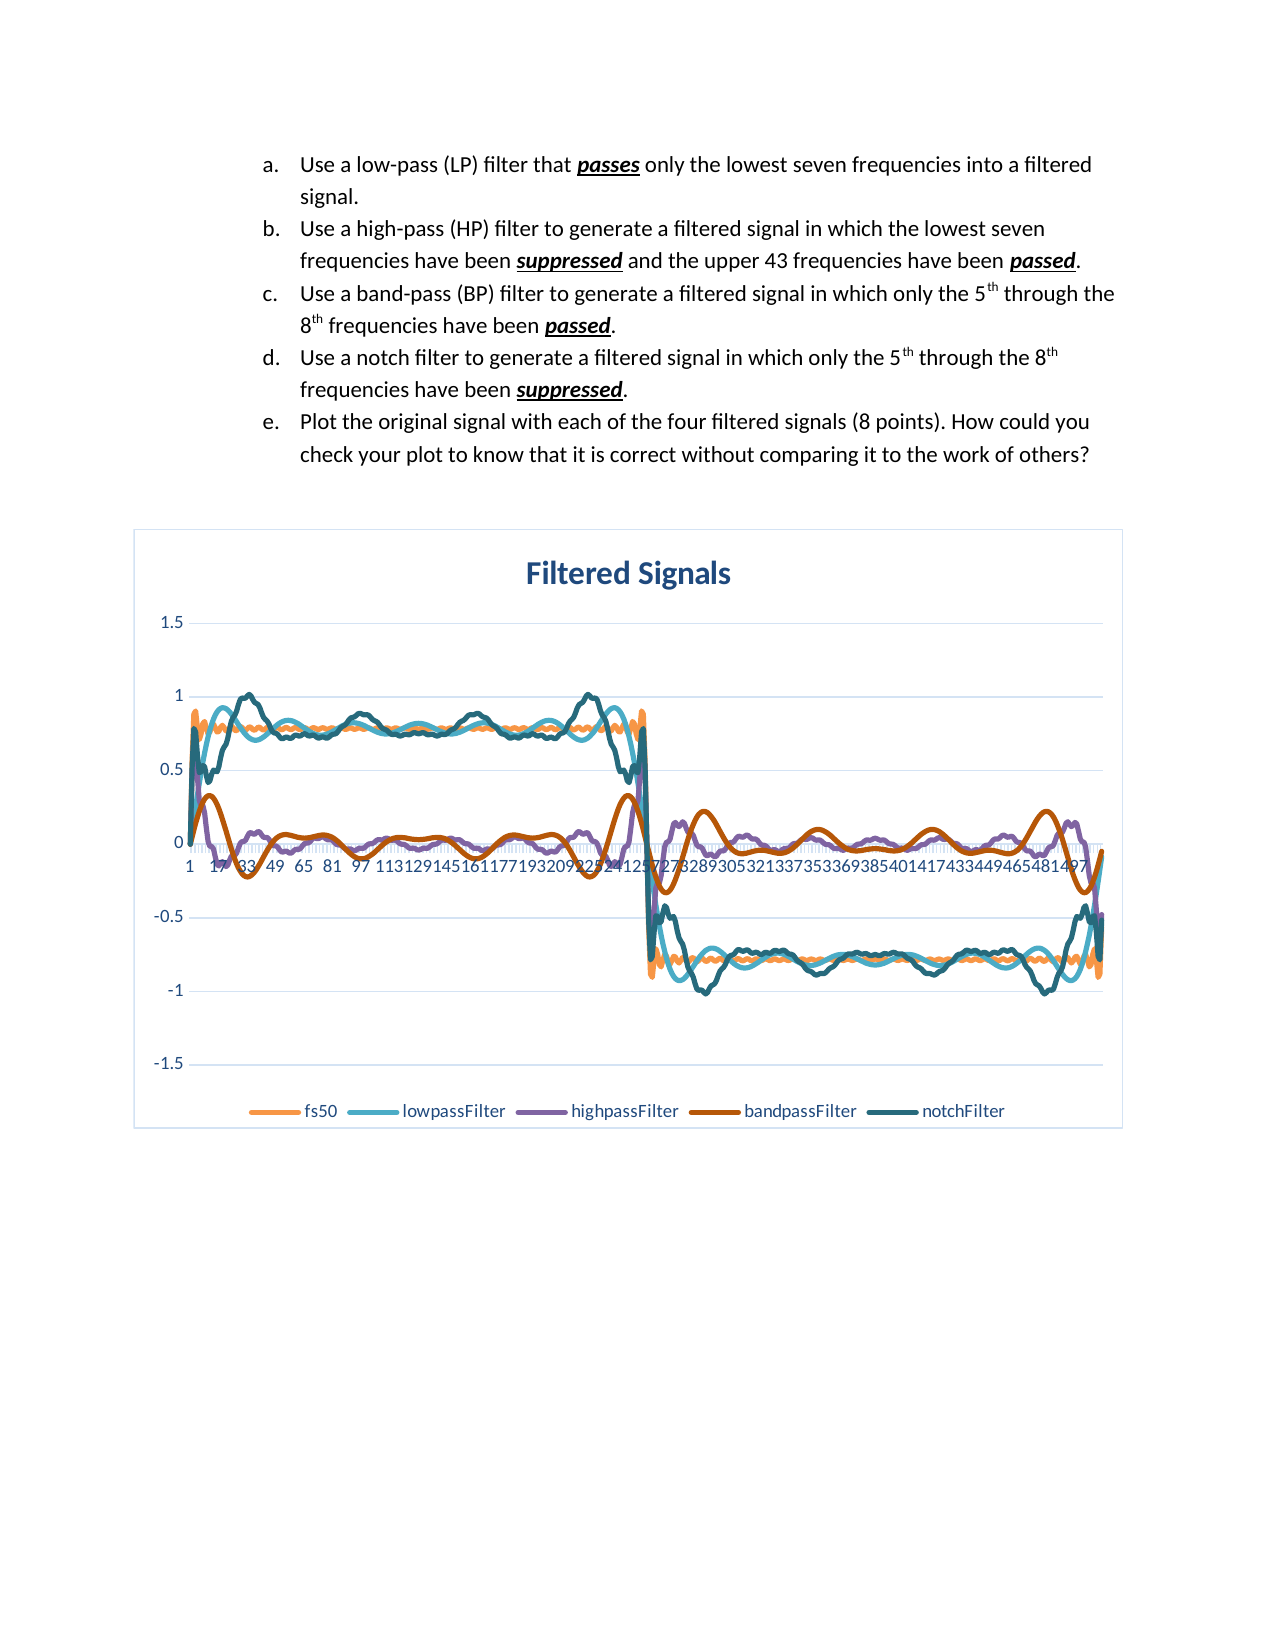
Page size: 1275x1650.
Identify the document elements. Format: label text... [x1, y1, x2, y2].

list Use a band-pass (BP) filter to generate a filtered signal in which only the 5th through the 8th frequencies have been passed. [262, 279, 1125, 339]
list Use a high-pass (HP) filter to generate a filtered signal in which the lowest seven frequencies have been suppressed and the upper 43 frequencies have been passed. [262, 214, 1125, 274]
list Plot the original signal with each of the four filtered signals (8 points). How could you check your plot to know that it is correct without comparing it to the work of others? [262, 407, 1125, 468]
list Use a low-pass (LP) filter that passes only the lowest seven frequencies into a filtered signal. [262, 150, 1125, 210]
list Use a notch filter to generate a filtered signal in which only the 5th through the 8th frequencies have been suppressed. [262, 343, 1125, 403]
